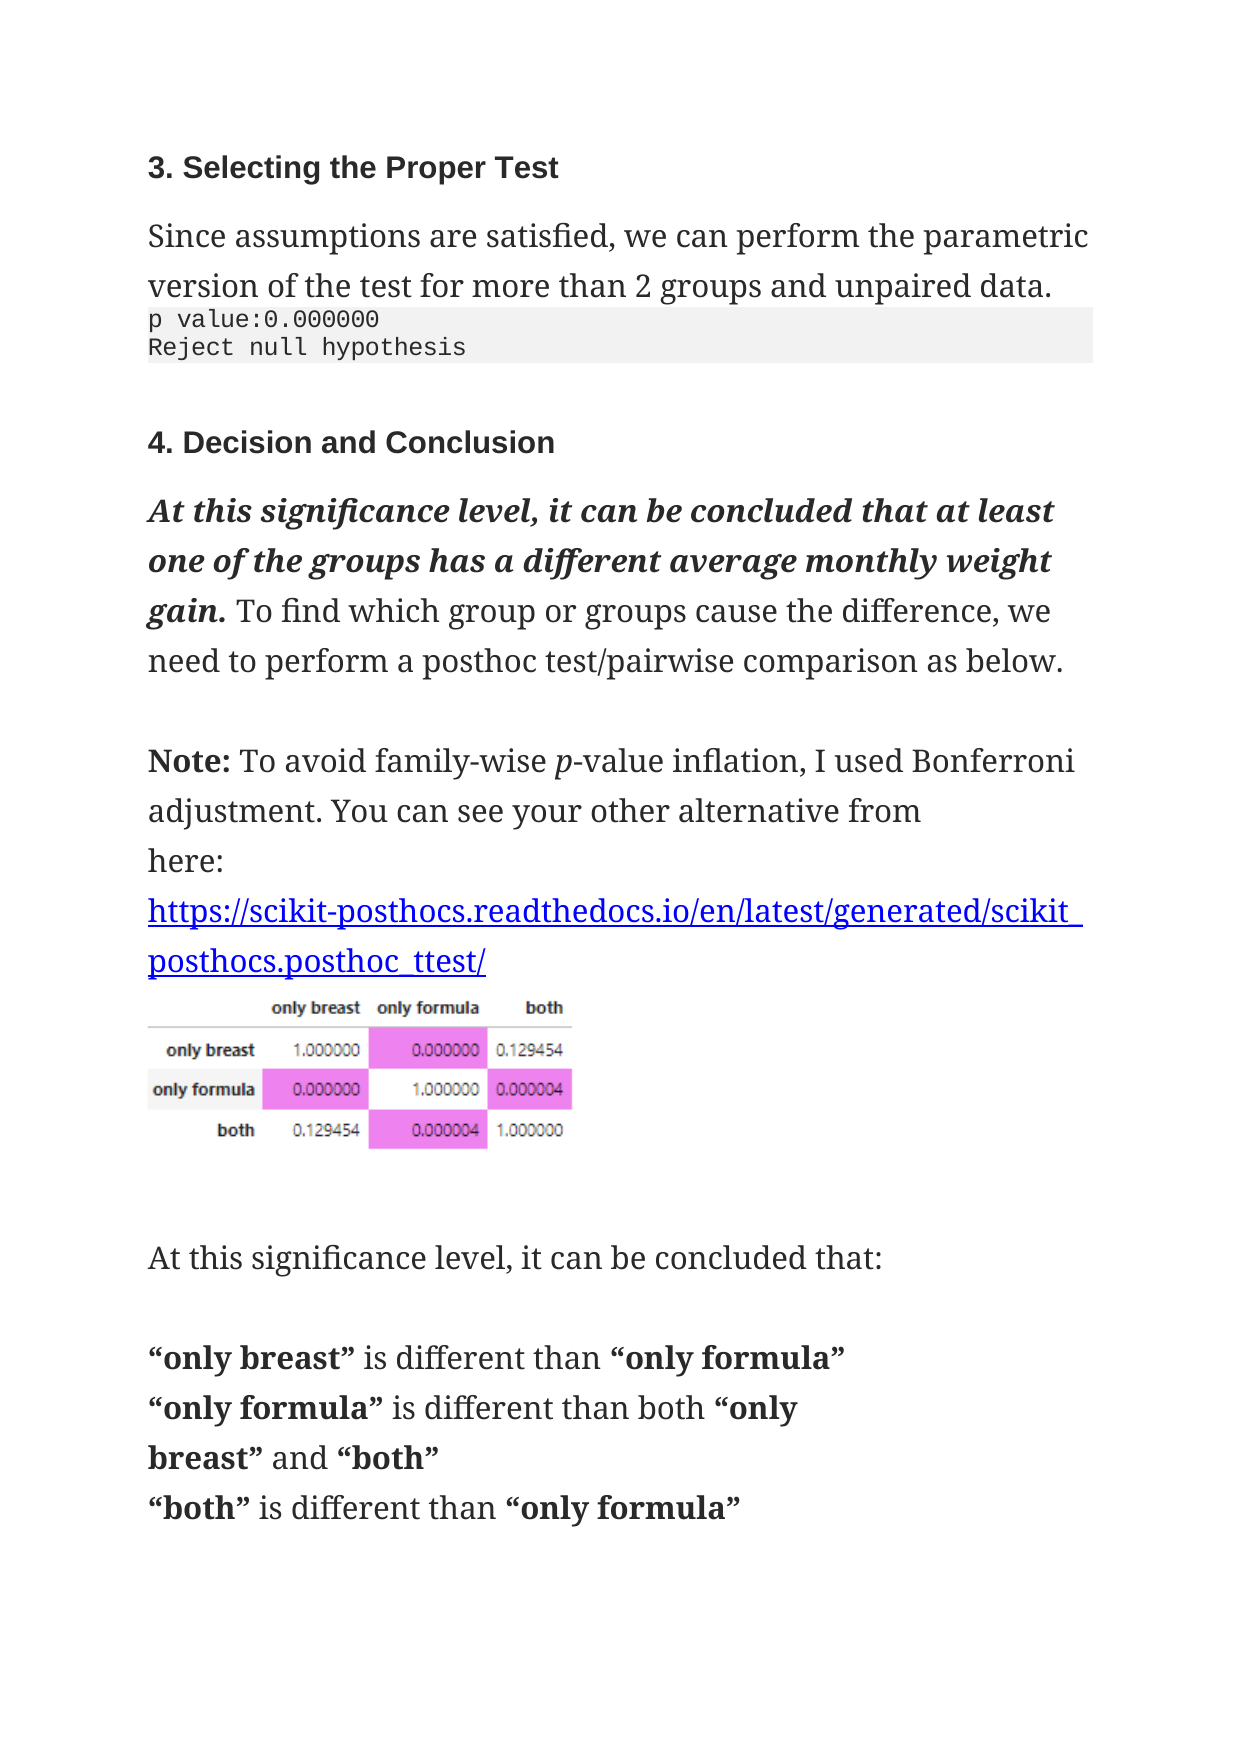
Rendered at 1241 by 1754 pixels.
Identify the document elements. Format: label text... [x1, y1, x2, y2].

text 4. Decision and Conclusion [148, 422, 1093, 460]
text Note: To avoid family-wise p-value inflation, I used Bonferroni adjustment. You can see your other alternative from here: https://scikit-posthocs.readthedocs.io/en/latest/generated/scikit_posthocs.posthoc_ttest/ [148, 731, 1093, 981]
text At this significance level, it can be concluded that at least one of the groups has a different average monthly weight gain. To find which group or groups cause the difference, we need to perform a posthoc test/pairwise comparison as below. [148, 481, 1093, 681]
text 3. Selecting the Proper Test [148, 148, 1093, 185]
text p value:0.000000 Reject null hypothesis [148, 307, 1093, 363]
text At this significance level, it can be concluded that: [148, 1228, 1093, 1278]
picture [147, 981, 591, 1179]
text “only breast” is different than “only formula” “only formula” is different than both “only breast” and “both” “both” is different than “only formula” [148, 1328, 1093, 1528]
text Since assumptions are satisfied, we can perform the parametric version of the test for more than 2 groups and unpaired data. [148, 207, 1093, 307]
